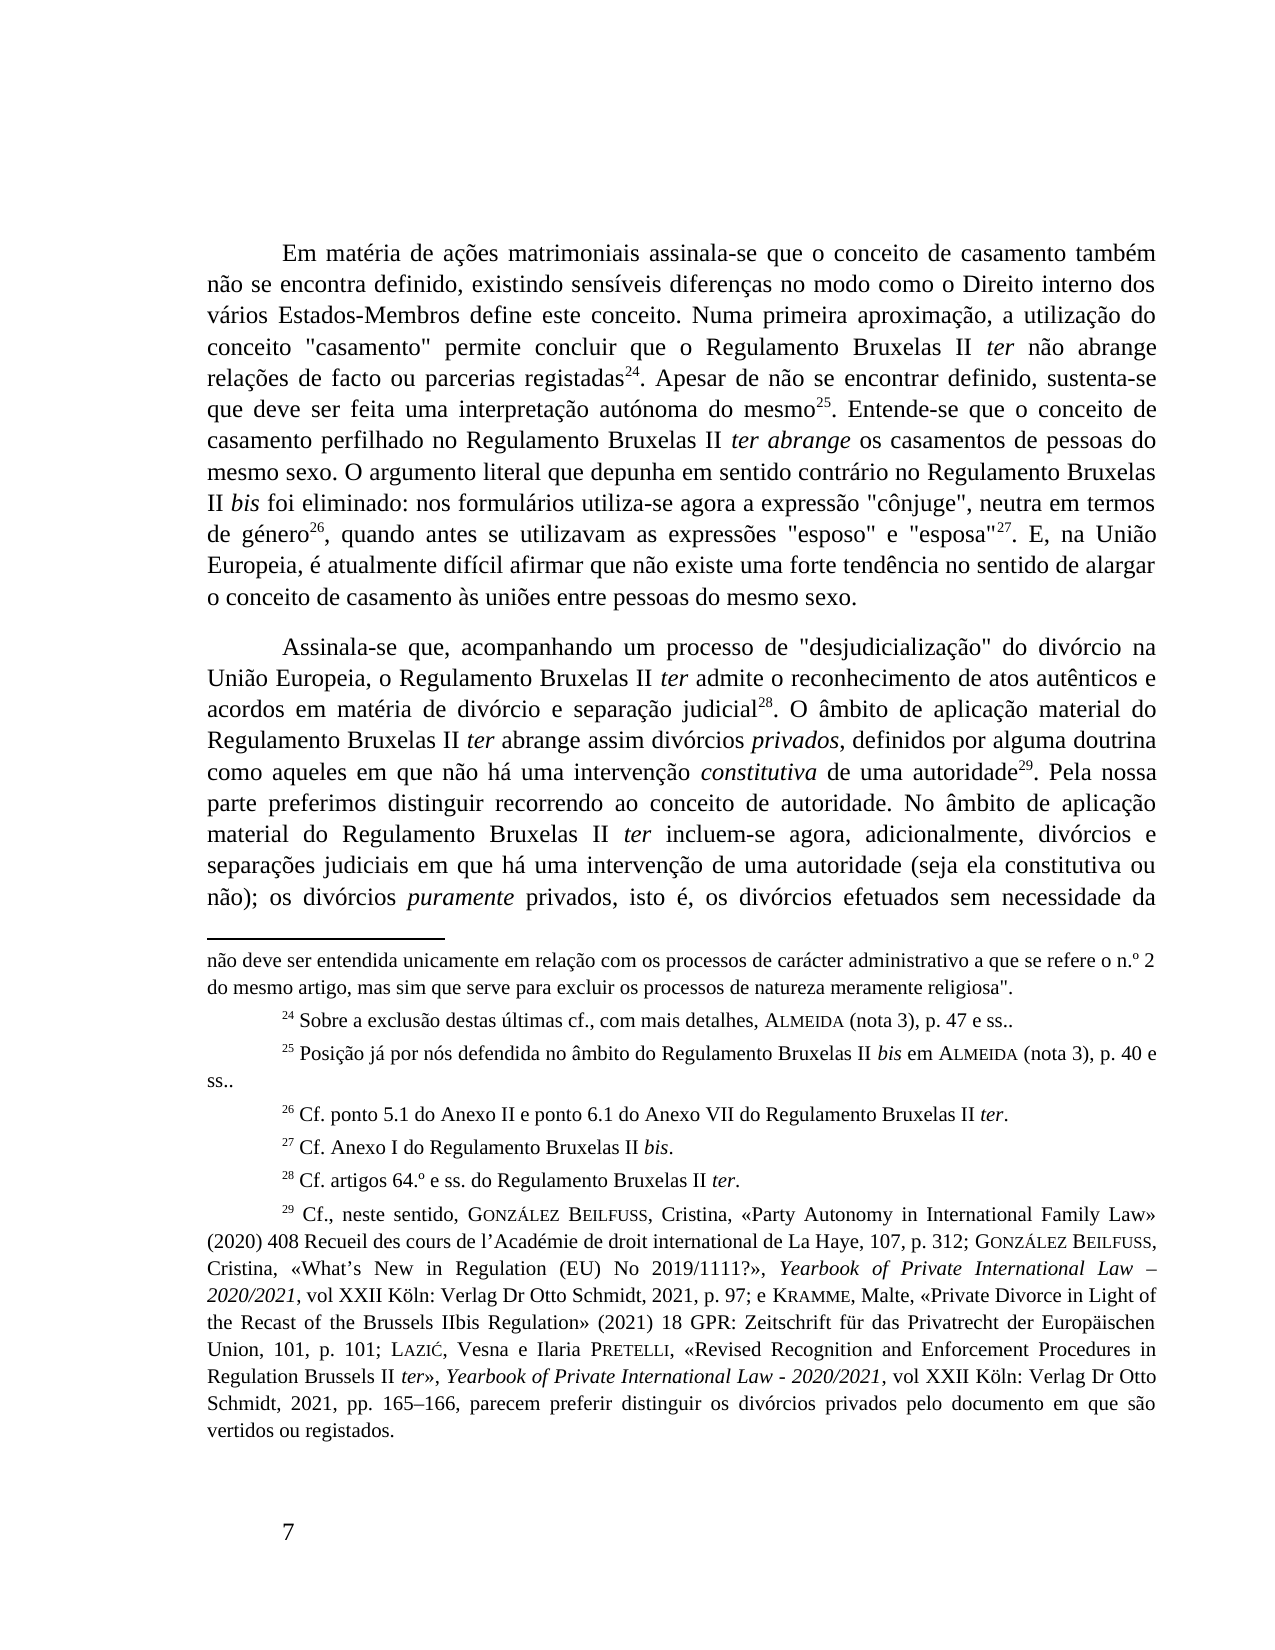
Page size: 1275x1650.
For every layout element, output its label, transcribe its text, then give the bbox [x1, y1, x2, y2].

text Assinala-se que, acompanhando um processo de "desjudicialização" do divórcio na União Europeia, o Regulamento Bruxelas II ter admite o reconhecimento de atos autênticos e acordos em matéria de divórcio e separação judicial. O âmbito de aplicação material do Regulamento Bruxelas II ter abrange assim divórcios privados, definidos por alguma doutrina como aqueles em que não há uma intervenção constitutiva de uma autoridade. Pela nossa parte preferimos distinguir recorrendo ao conceito de autoridade. No âmbito de aplicação material do Regulamento Bruxelas II ter incluem-se agora, adicionalmente, divórcios e separações judiciais em que há uma intervenção de uma autoridade (seja ela constitutiva ou não); os divórcios puramente privados, isto é, os divórcios efetuados sem necessidade da presença de qualquer autoridade, continuam excluídos do âmbito de aplicação material do Regulamento. [207, 630, 1157, 911]
text Em matéria de ações matrimoniais assinala-se que o conceito de casamento também não se encontra definido, existindo sensíveis diferenças no modo como o Direito interno dos vários Estados-Membros define este conceito. Numa primeira aproximação, a utilização do conceito "casamento" permite concluir que o Regulamento Bruxelas II ter não abrange relações de facto ou parcerias registadas. Apesar de não se encontrar definido, sustenta-se que deve ser feita uma interpretação autónoma do mesmo. Entende-se que o conceito de casamento perfilhado no Regulamento Bruxelas II ter abrange os casamentos de pessoas do mesmo sexo. O argumento literal que depunha em sentido contrário no Regulamento Bruxelas II bis foi eliminado: nos formulários utiliza-se agora a expressão "cônjuge", neutra em termos de género, quando antes se utilizavam as expressões "esposo" e "esposa". E, na União Europeia, é atualmente difícil afirmar que não existe uma forte tendência no sentido de alargar o conceito de casamento às uniões entre pessoas do mesmo sexo. [207, 236, 1157, 611]
